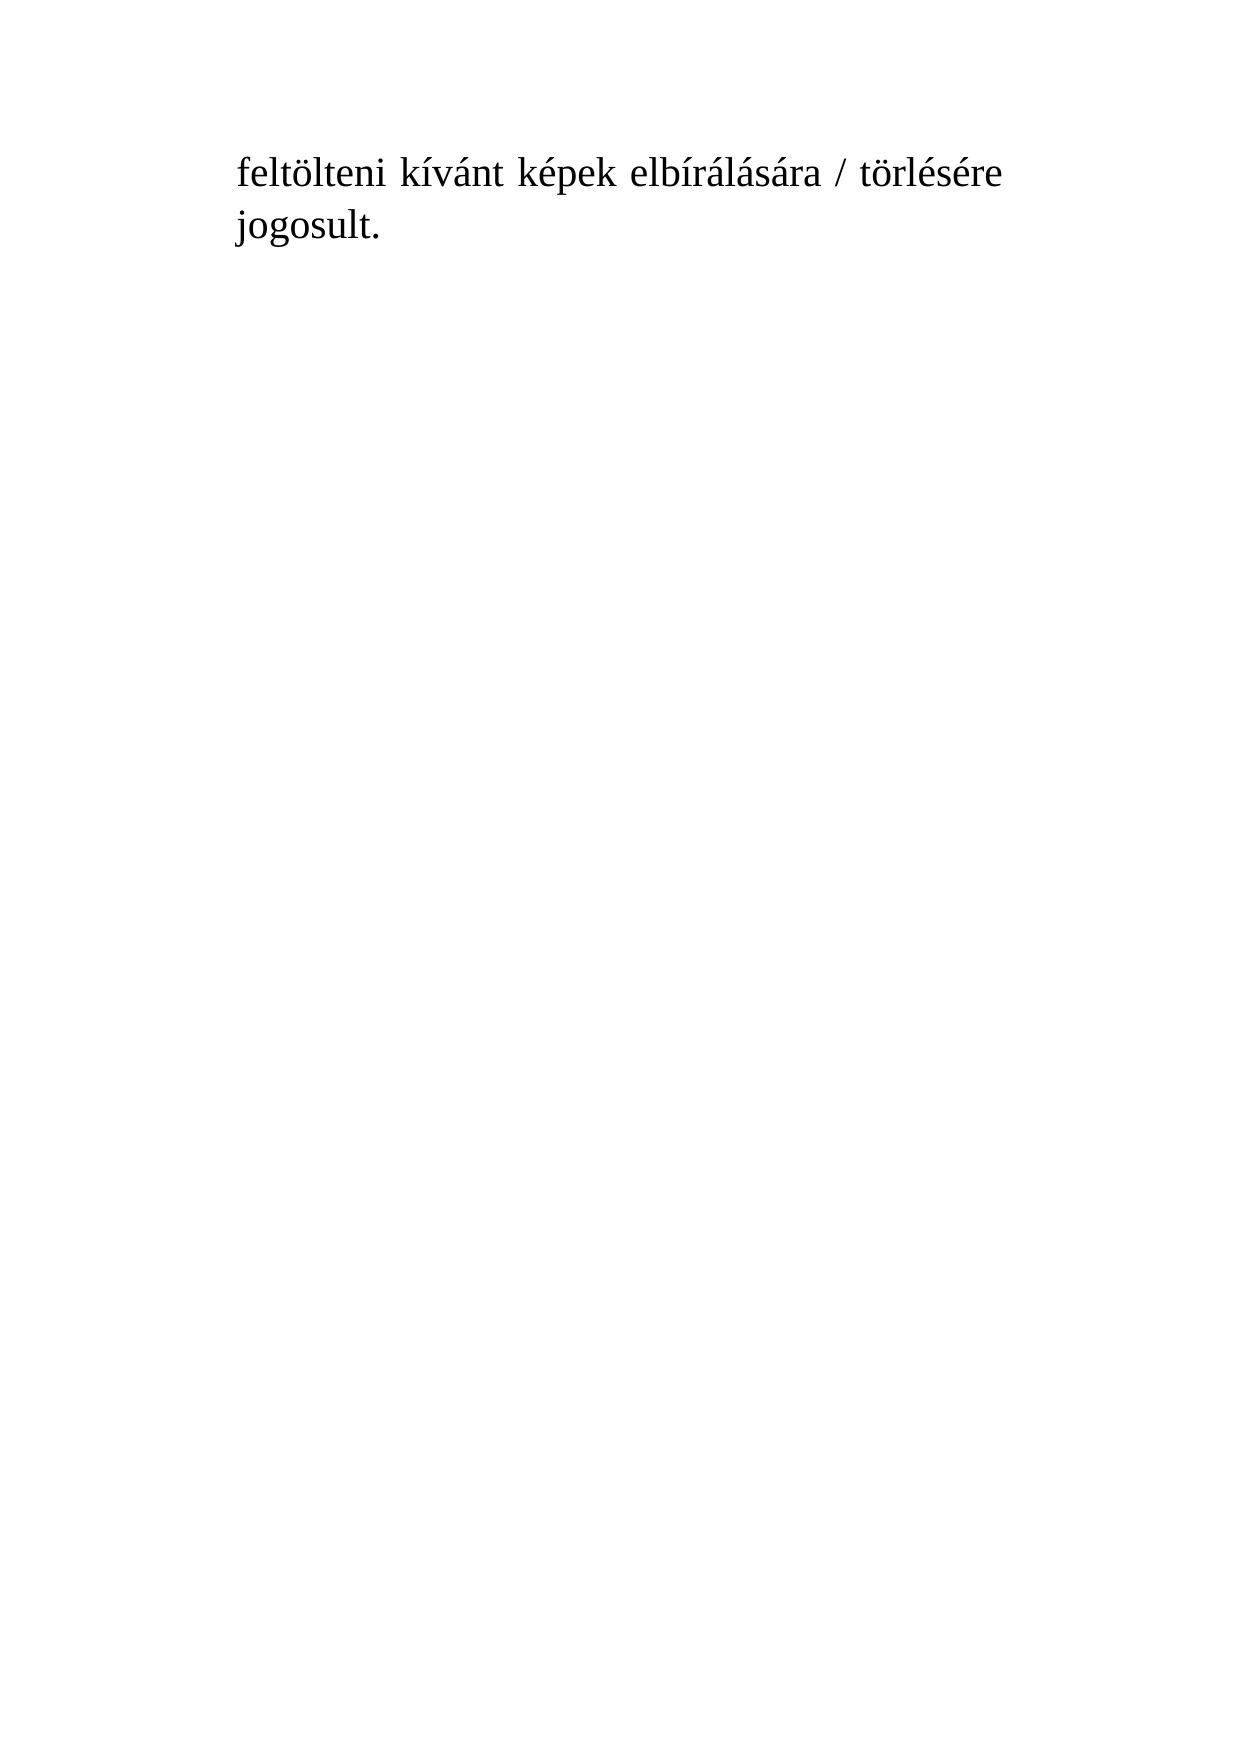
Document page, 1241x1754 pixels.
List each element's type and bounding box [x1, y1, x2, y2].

text [236, 148, 1004, 247]
